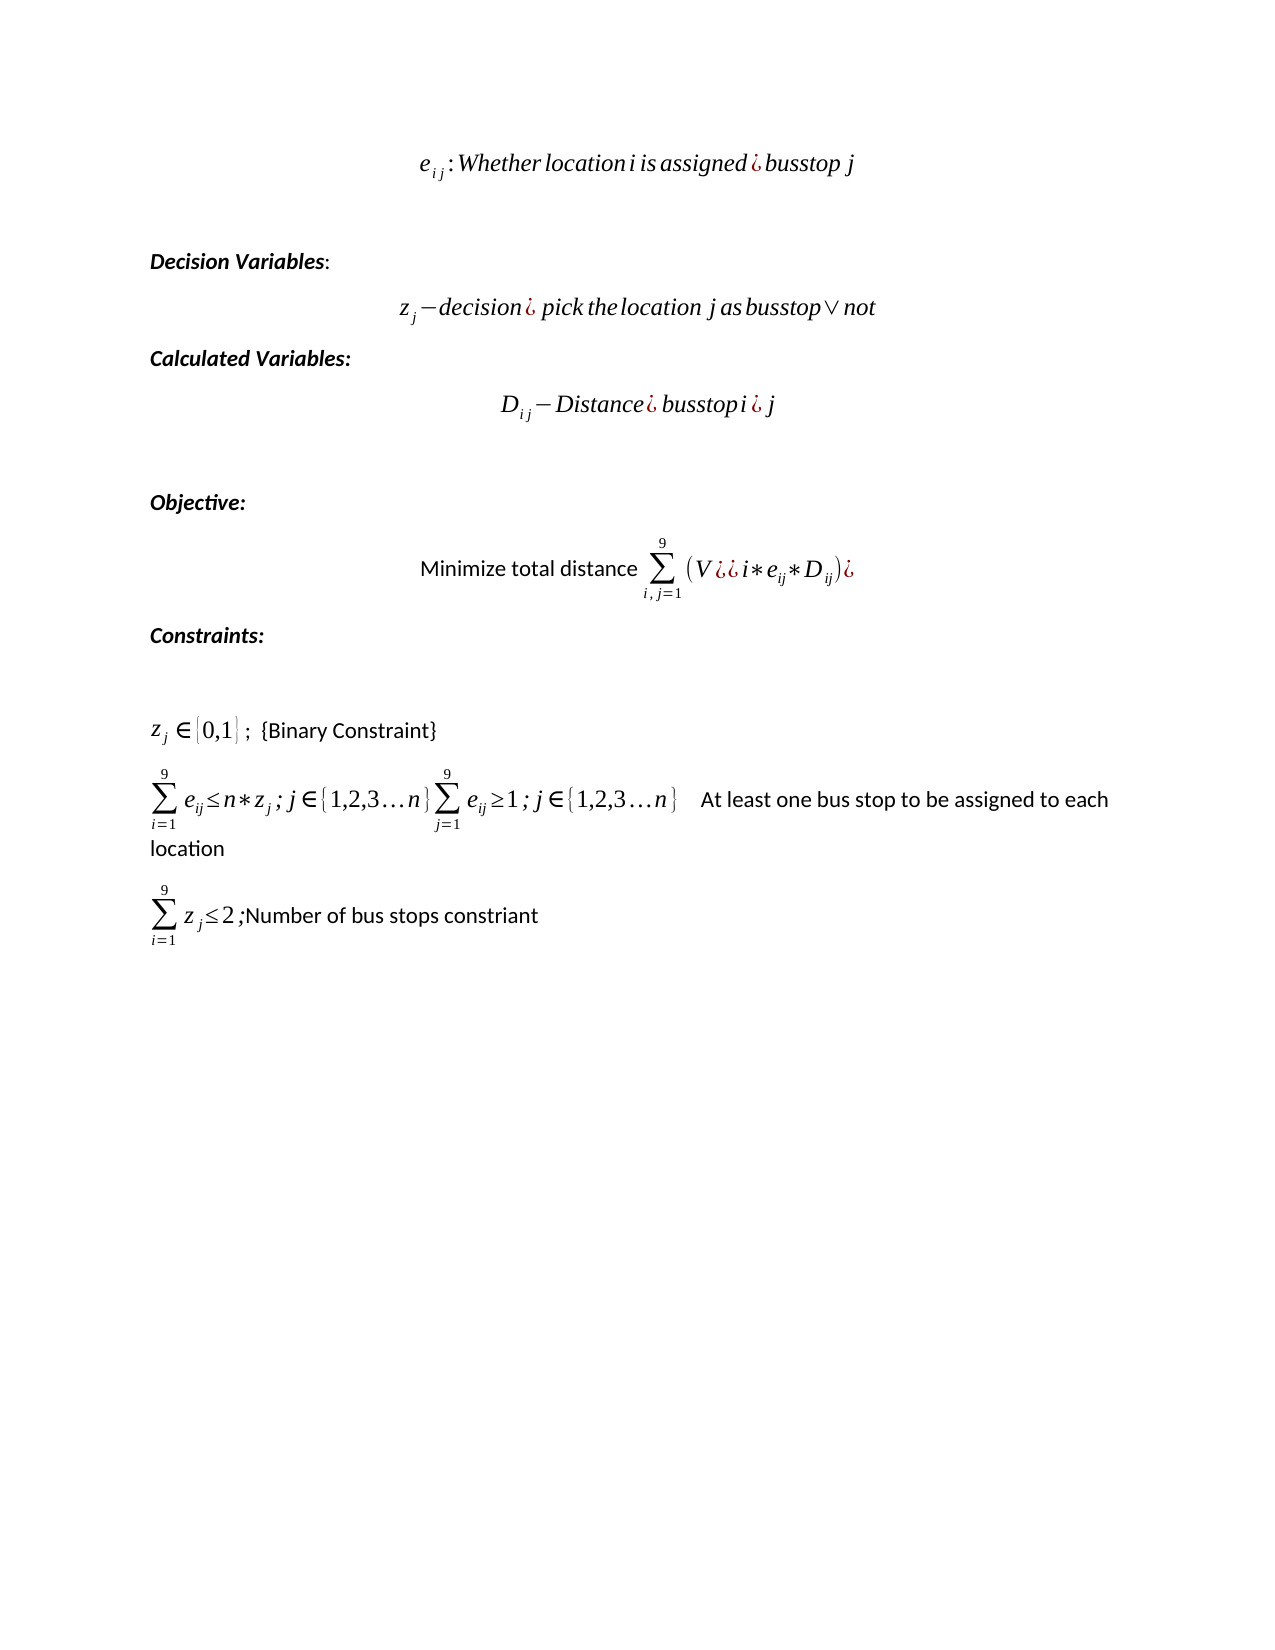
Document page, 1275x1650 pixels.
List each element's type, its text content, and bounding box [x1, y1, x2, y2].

text At least one bus stop to be assigned to each location [150, 765, 1125, 863]
text Minimize total distance [150, 535, 1125, 602]
text Objective: [150, 488, 1125, 516]
text Calculated Variables: [150, 344, 1125, 372]
text ; {Binary Constraint} [150, 715, 1125, 746]
text Constraints: [150, 621, 1125, 649]
text Number of bus stops constriant [150, 881, 1125, 949]
text Decision Variables: [150, 247, 1125, 275]
